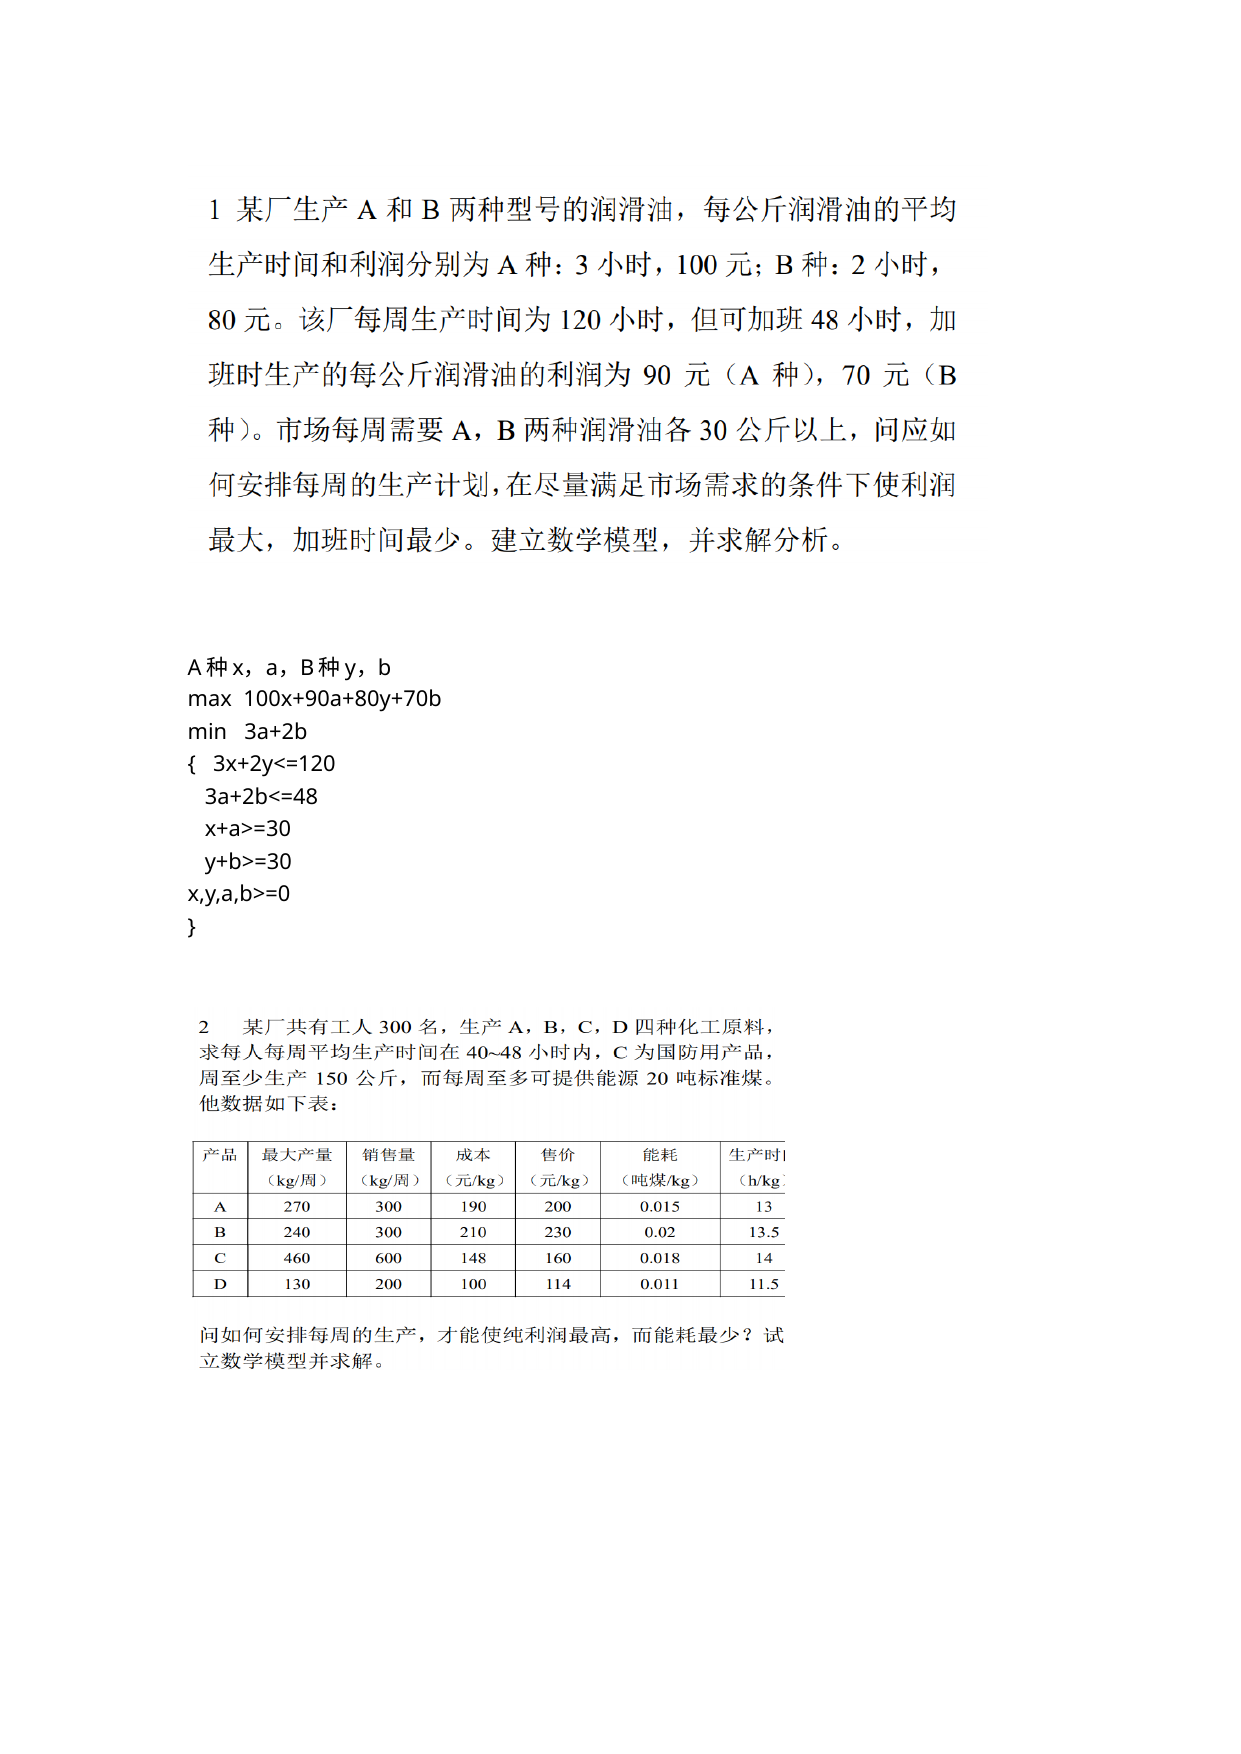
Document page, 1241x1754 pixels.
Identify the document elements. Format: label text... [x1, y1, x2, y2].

picture [187, 162, 988, 572]
picture [187, 1007, 785, 1370]
text } [187, 909, 1053, 942]
text 3a+2b<=48 [187, 779, 1053, 812]
text { 3x+2y<=120 [187, 747, 1053, 779]
text x+a>=30 [187, 812, 1053, 844]
text min 3a+2b [187, 714, 1053, 747]
text A种x，a，B种y，b [187, 649, 1053, 682]
text x,y,a,b>=0 [187, 877, 1053, 909]
text y+b>=30 [187, 844, 1053, 877]
text max 100x+90a+80y+70b [187, 682, 1053, 714]
